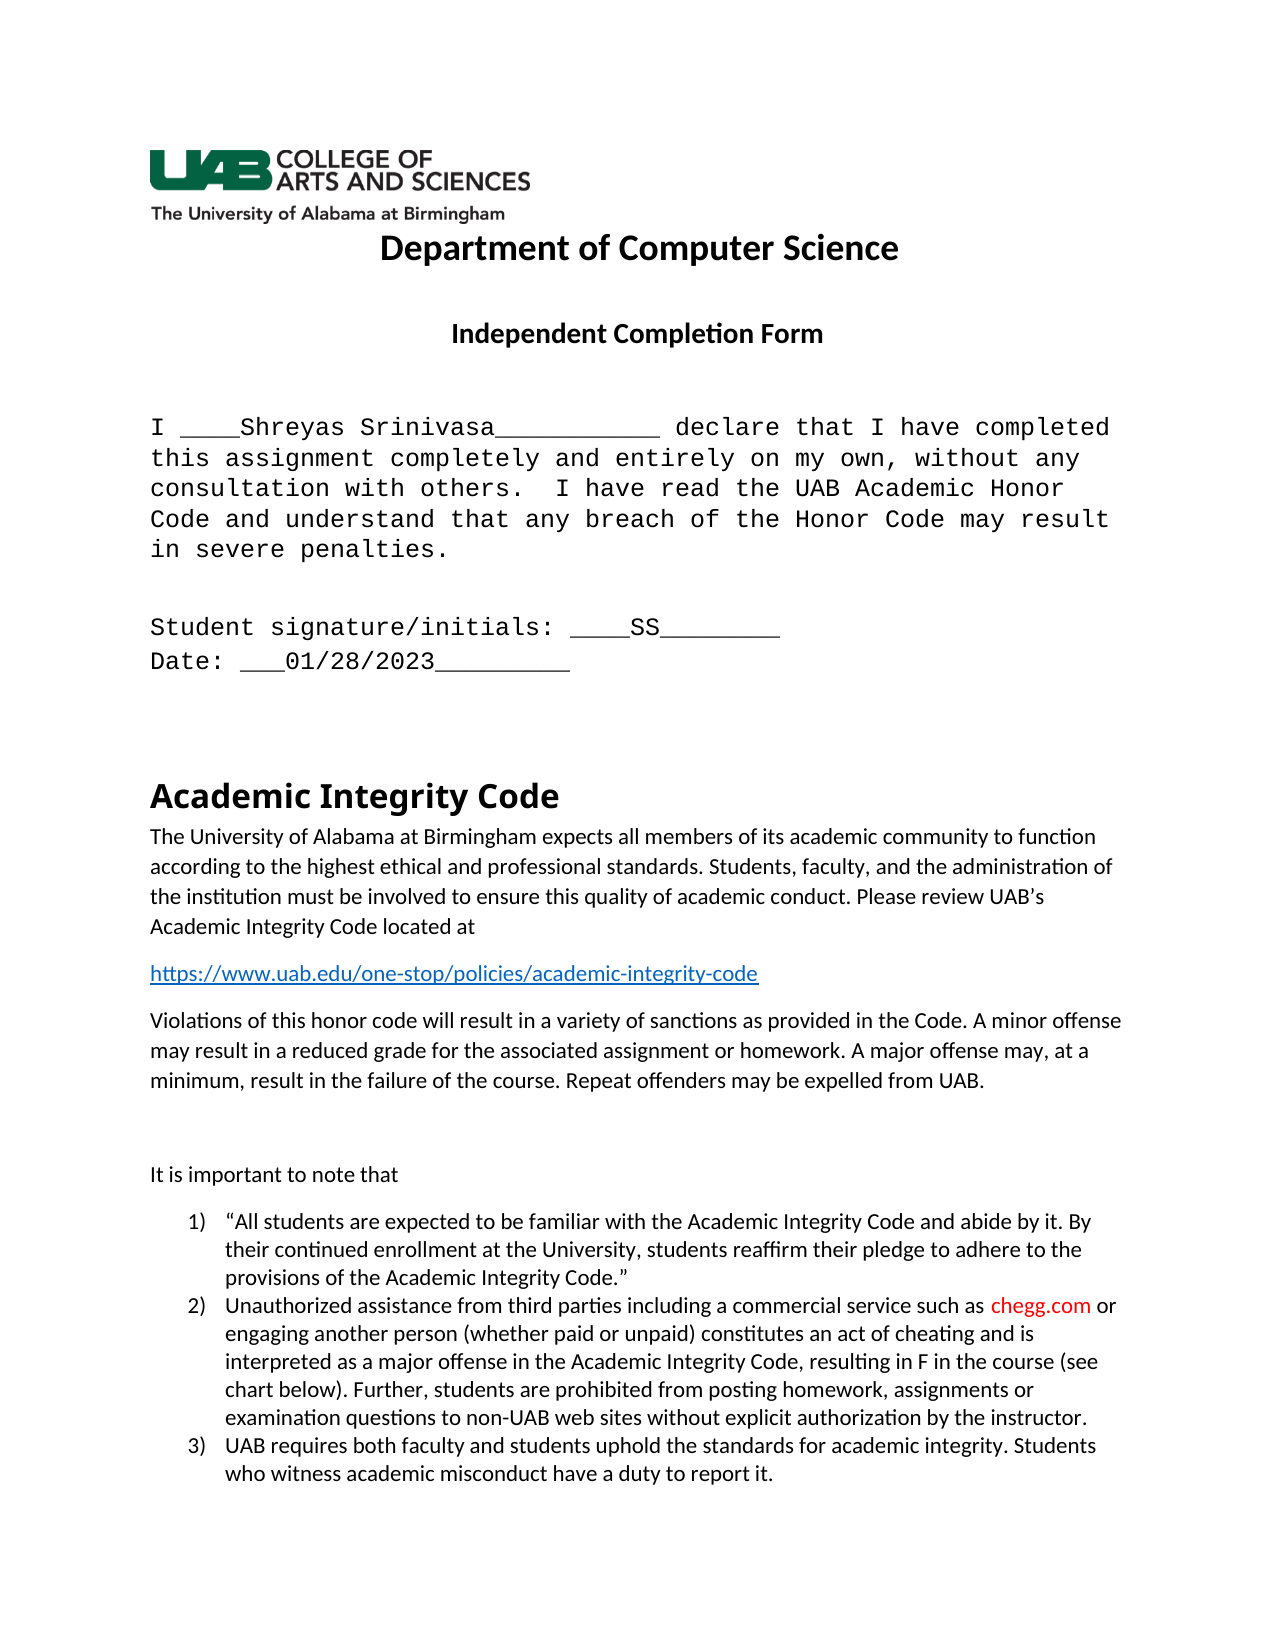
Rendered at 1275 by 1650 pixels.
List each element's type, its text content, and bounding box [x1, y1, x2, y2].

list UAB requires both faculty and students uphold the standards for academic integrity. Students who witness academic misconduct have a duty to report it. [187, 1431, 1125, 1487]
text https://www.uab.edu/one-stop/policies/academic-integrity-code [150, 959, 1125, 987]
text Student signature/initials: ____SS________ Date: ___01/28/2023_________ [150, 584, 1125, 707]
text I ____Shreyas Srinivasa___________ declare that I have completed this assignment completely and entirely on my own, without any consultation with others. I have read the UAB Academic Honor Code and understand that any breach of the Honor Code may result in severe penalties. [150, 415, 1125, 565]
subtitle Academic Integrity Code [150, 773, 1125, 818]
table_header Department of Computer Science [364, 224, 911, 315]
list “All students are expected to be familiar with the Academic Integrity Code and abide by it. By their continued enrollment at the University, students reaffirm their pledge to adhere to the provisions of the Academic Integrity Code.” [187, 1207, 1125, 1291]
text Independent Completion Form [150, 315, 1125, 351]
picture [150, 150, 530, 224]
text The University of Alabama at Birmingham expects all members of its academic community to function according to the highest ethical and professional standards. Students, faculty, and the administration of the institution must be involved to ensure this quality of academic conduct. Please review UAB’s Academic Integrity Code located at [150, 822, 1125, 940]
text Violations of this honor code will result in a variety of sanctions as provided in the Code. A minor offense may result in a reduced grade for the associated assignment or homework. A major offense may, at a minimum, result in the failure of the course. Repeat offenders may be expelled from UAB. [150, 1006, 1125, 1094]
text It is important to note that [150, 1160, 1125, 1188]
list Unauthorized assistance from third parties including a commercial service such as chegg.com or engaging another person (whether paid or unpaid) constitutes an act of cheating and is interpreted as a major offense in the Academic Integrity Code, resulting in F in the course (see chart below). Further, students are prohibited from posting homework, assignments or examination questions to non-UAB web sites without explicit authorization by the instructor. [187, 1291, 1125, 1431]
